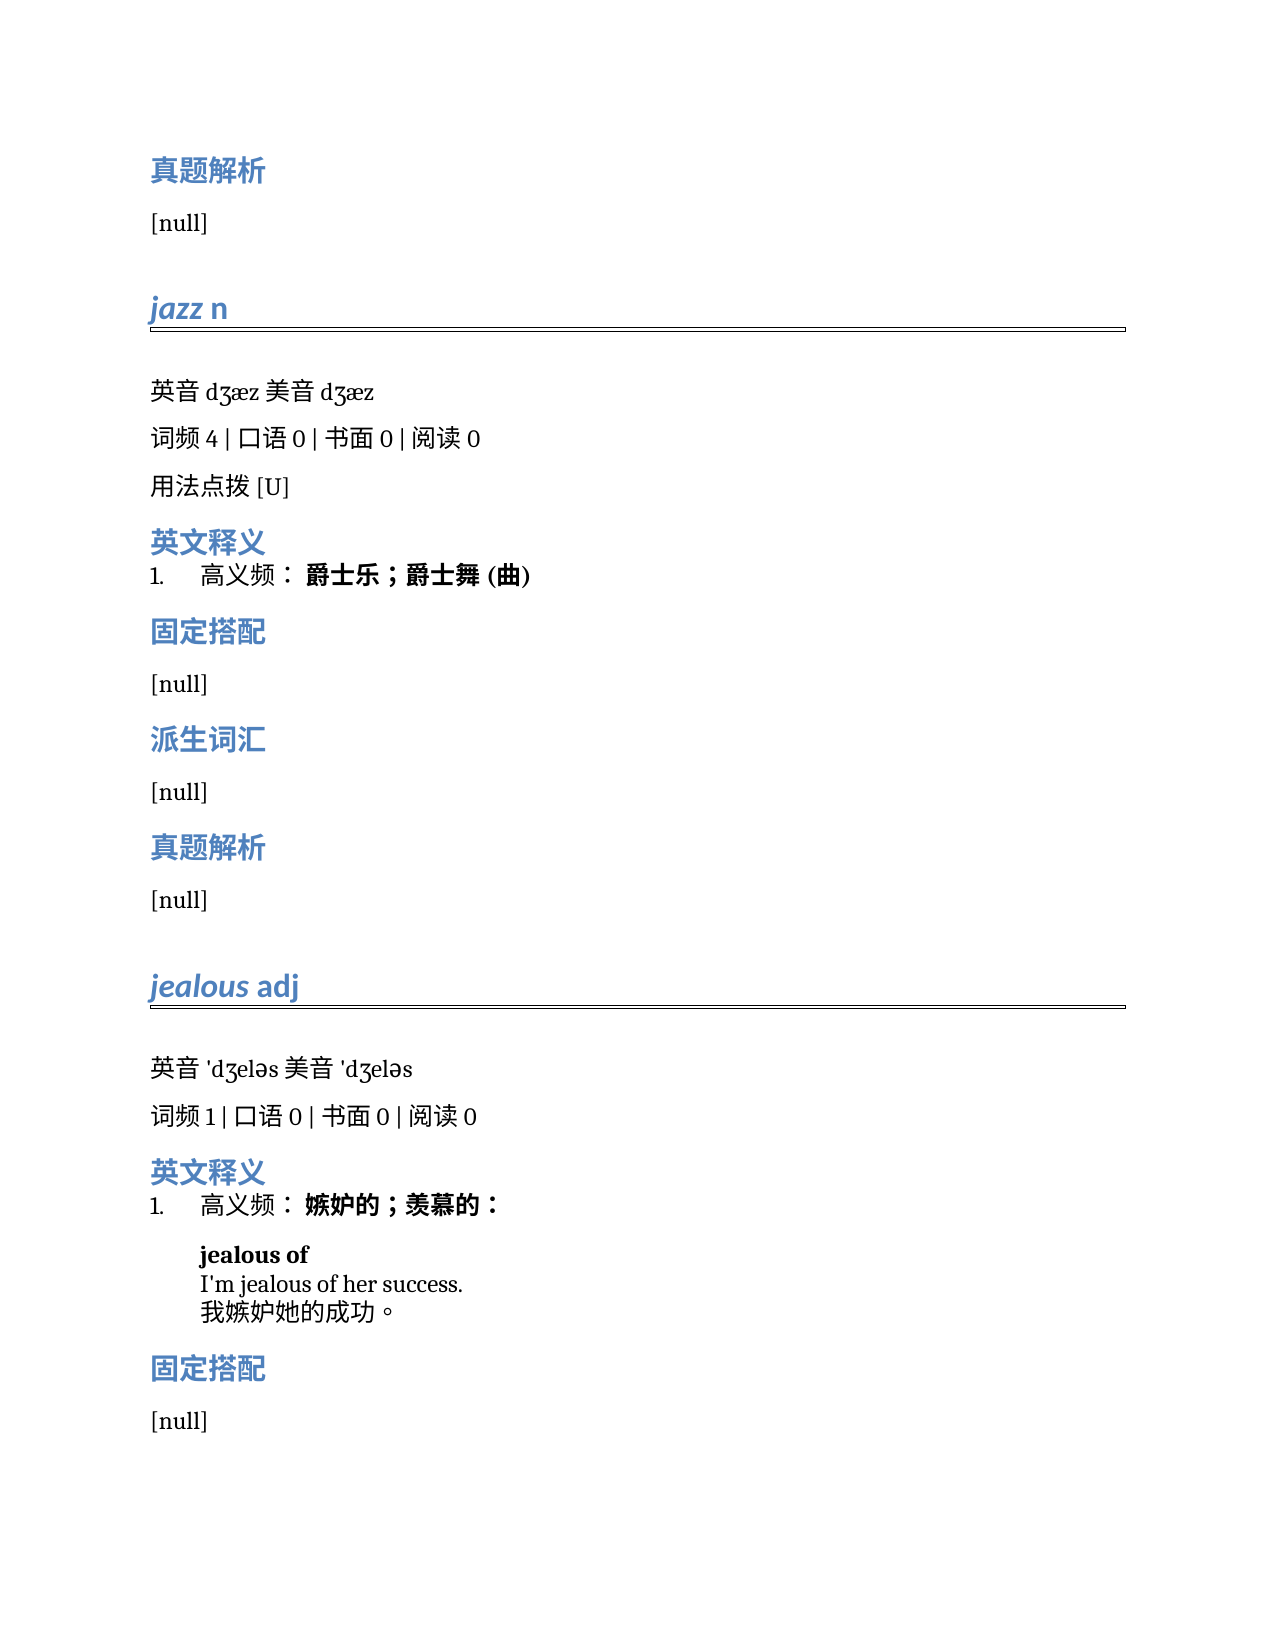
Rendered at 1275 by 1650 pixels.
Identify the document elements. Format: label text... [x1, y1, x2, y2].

subtitle 真题解析 [150, 150, 1125, 190]
text [null] [150, 1407, 1125, 1436]
text 英音 'dʒeləs 美音 'dʒeləs [150, 1055, 1125, 1084]
text 英音 dʒæz 美音 dʒæz [150, 377, 1125, 406]
text [null] [150, 778, 1125, 807]
list 高义频： 爵士乐；爵士舞 (曲) [150, 562, 1125, 591]
text [null] [150, 886, 1125, 914]
text 用法点拨 [U] [150, 472, 1125, 501]
text [null] [150, 670, 1125, 698]
text 词频 1 | 口语 0 | 书面 0 | 阅读 0 [150, 1102, 1125, 1131]
text [null] [150, 208, 1125, 237]
text 词频 4 | 口语 0 | 书面 0 | 阅读 0 [150, 425, 1125, 454]
subtitle 派生词汇 [150, 719, 1125, 759]
subtitle jazz n [150, 287, 1125, 327]
text jealous of I'm jealous of her success. 我嫉妒她的成功。 [200, 1241, 1075, 1327]
subtitle 固定搭配 [150, 1348, 1125, 1388]
list 高义频： 嫉妒的；羡慕的： [150, 1192, 1125, 1220]
subtitle jealous adj [150, 964, 1125, 1005]
subtitle 固定搭配 [150, 611, 1125, 651]
subtitle 真题解析 [150, 827, 1125, 867]
subtitle 英文释义 [150, 1152, 1125, 1192]
subtitle 英文释义 [150, 522, 1125, 562]
